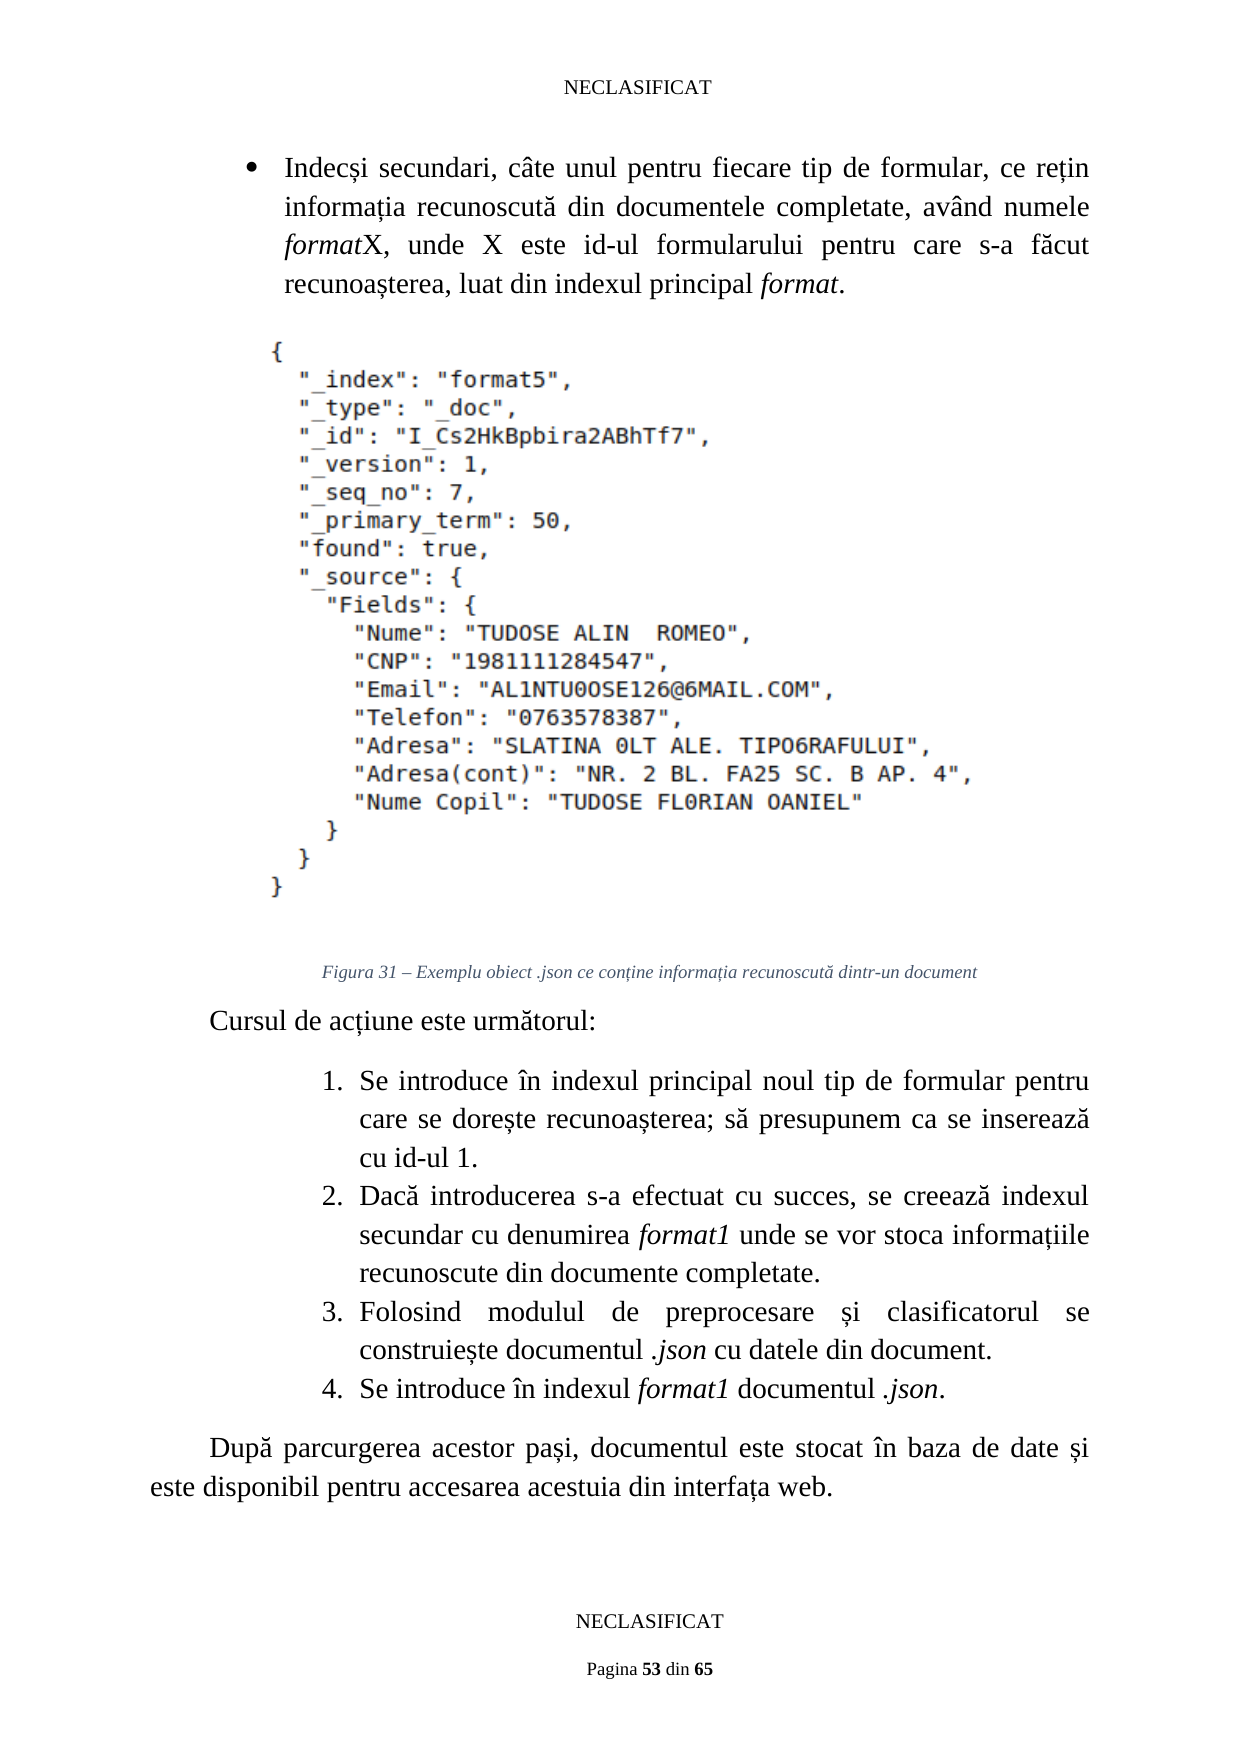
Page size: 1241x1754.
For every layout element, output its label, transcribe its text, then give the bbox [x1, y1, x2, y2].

list Indecși secundari, câte unul pentru fiecare tip de formular, ce rețin informația recunoscută din documentele completate, având numele formatX, unde X este id-ul formularului pentru care s-a făcut recunoașterea, luat din indexul principal format. [247, 150, 1090, 299]
text Figura 31 – Exemplu obiect .json ce conține informația recunoscută dintr-un document [150, 961, 1090, 982]
list Folosind modulul de preprocesare și clasificatorul se construiește documentul .json cu datele din document. [322, 1294, 1090, 1366]
list Dacă introducerea s-a efectuat cu succes, se creează indexul secundar cu denumirea format1 unde se vor stoca informațiile recunoscute din documente completate. [322, 1178, 1090, 1289]
list Se introduce în indexul format1 documentul .json. [322, 1371, 1090, 1404]
list Se introduce în indexul principal noul tip de formular pentru care se dorește recunoașterea; să presupunem ca se inserează cu id-ul 1. [322, 1063, 1090, 1173]
text Cursul de acțiune este următorul: [150, 1003, 1090, 1037]
text După parcurgerea acestor pași, documentul este stocat în baza de date și este disponibil pentru accesarea acestuia din interfața web. [150, 1430, 1090, 1502]
picture [255, 325, 1044, 935]
